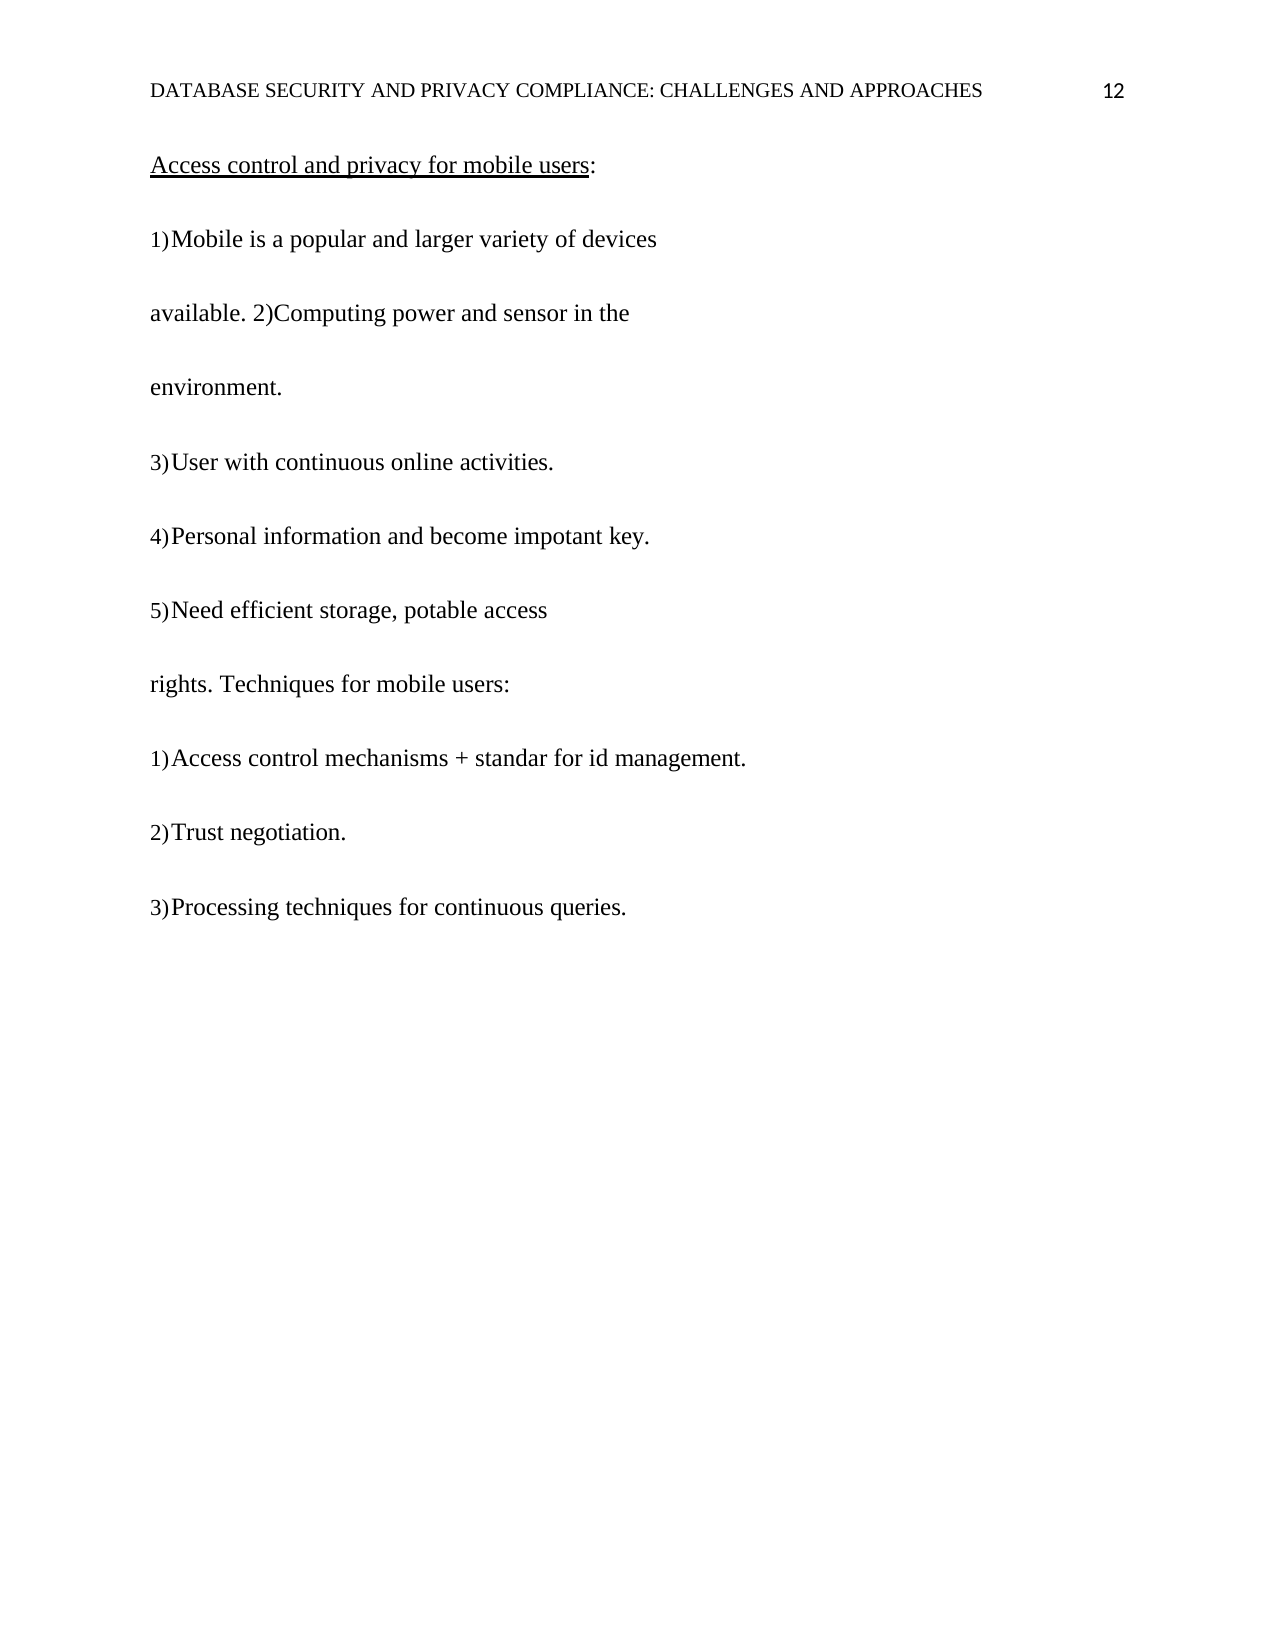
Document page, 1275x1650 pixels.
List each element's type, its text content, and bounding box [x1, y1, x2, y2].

list Need efficient storage, potable access rights. Techniques for mobile users: [150, 595, 617, 698]
text Access control and privacy for mobile users: [150, 150, 1135, 179]
list Access control mechanisms + standar for id management. [150, 743, 1135, 772]
list Trust negotiation. [150, 817, 1135, 846]
list Processing techniques for continuous queries. [150, 892, 1135, 920]
list User with continuous online activities. [150, 447, 1135, 475]
list Personal information and become impotant key. [150, 521, 1135, 549]
list Mobile is a popular and larger variety of devices available. 2)Computing power and sensor in the environment. [150, 224, 759, 401]
